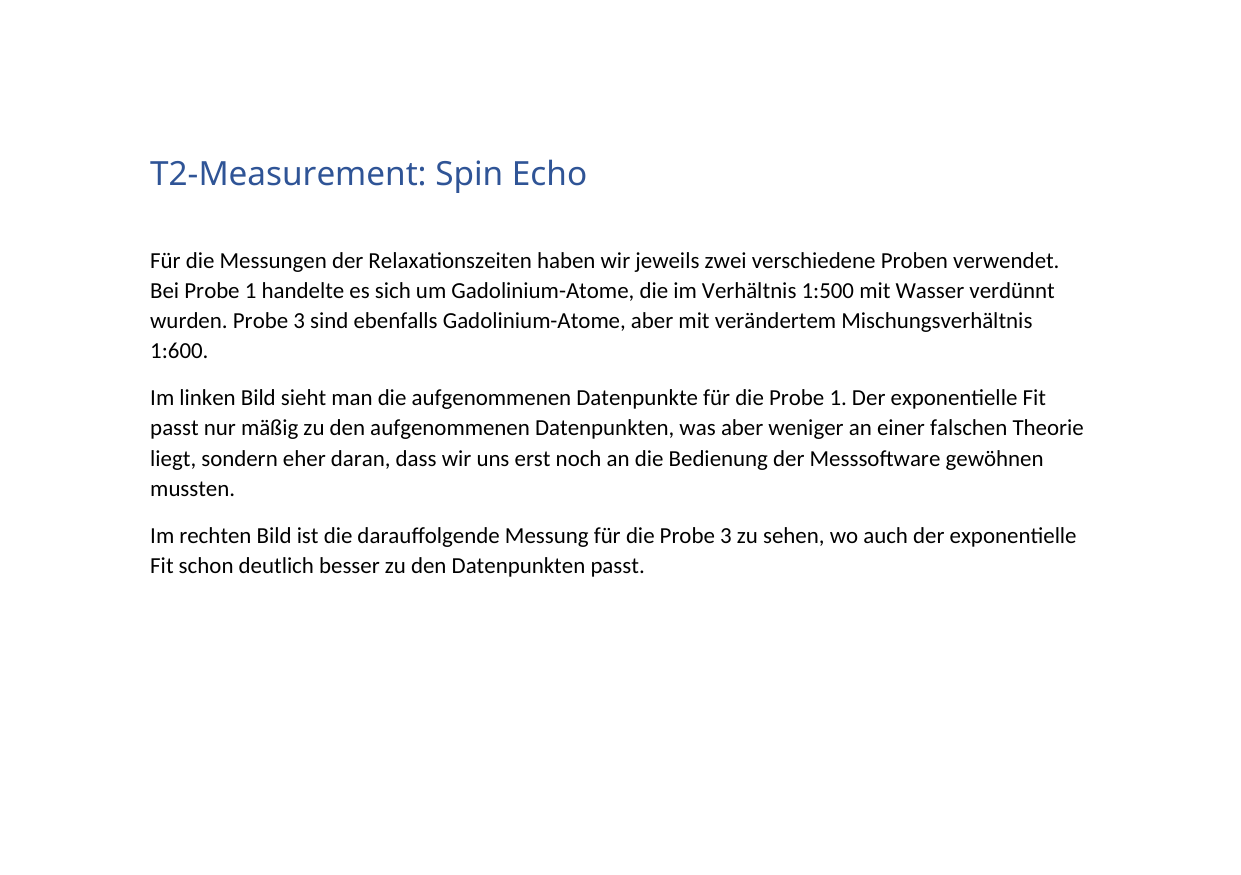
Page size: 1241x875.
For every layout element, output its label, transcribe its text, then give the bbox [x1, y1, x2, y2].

text Im rechten Bild ist die darauffolgende Messung für die Probe 3 zu sehen, wo auch der exponentielle Fit schon deutlich besser zu den Datenpunkten passt. [150, 521, 1090, 579]
text Für die Messungen der Relaxationszeiten haben wir jeweils zwei verschiedene Proben verwendet. Bei Probe 1 handelte es sich um Gadolinium-Atome, die im Verhältnis 1:500 mit Wasser verdünnt wurden. Probe 3 sind ebenfalls Gadolinium-Atome, aber mit verändertem Mischungsverhältnis 1:600. [150, 246, 1090, 364]
subtitle T2-Measurement: Spin Echo [150, 150, 1090, 195]
text Im linken Bild sieht man die aufgenommenen Datenpunkte für die Probe 1. Der exponentielle Fit passt nur mäßig zu den aufgenommenen Datenpunkten, was aber weniger an einer falschen Theorie liegt, sondern eher daran, dass wir uns erst noch an die Bedienung der Messsoftware gewöhnen mussten. [150, 383, 1090, 502]
